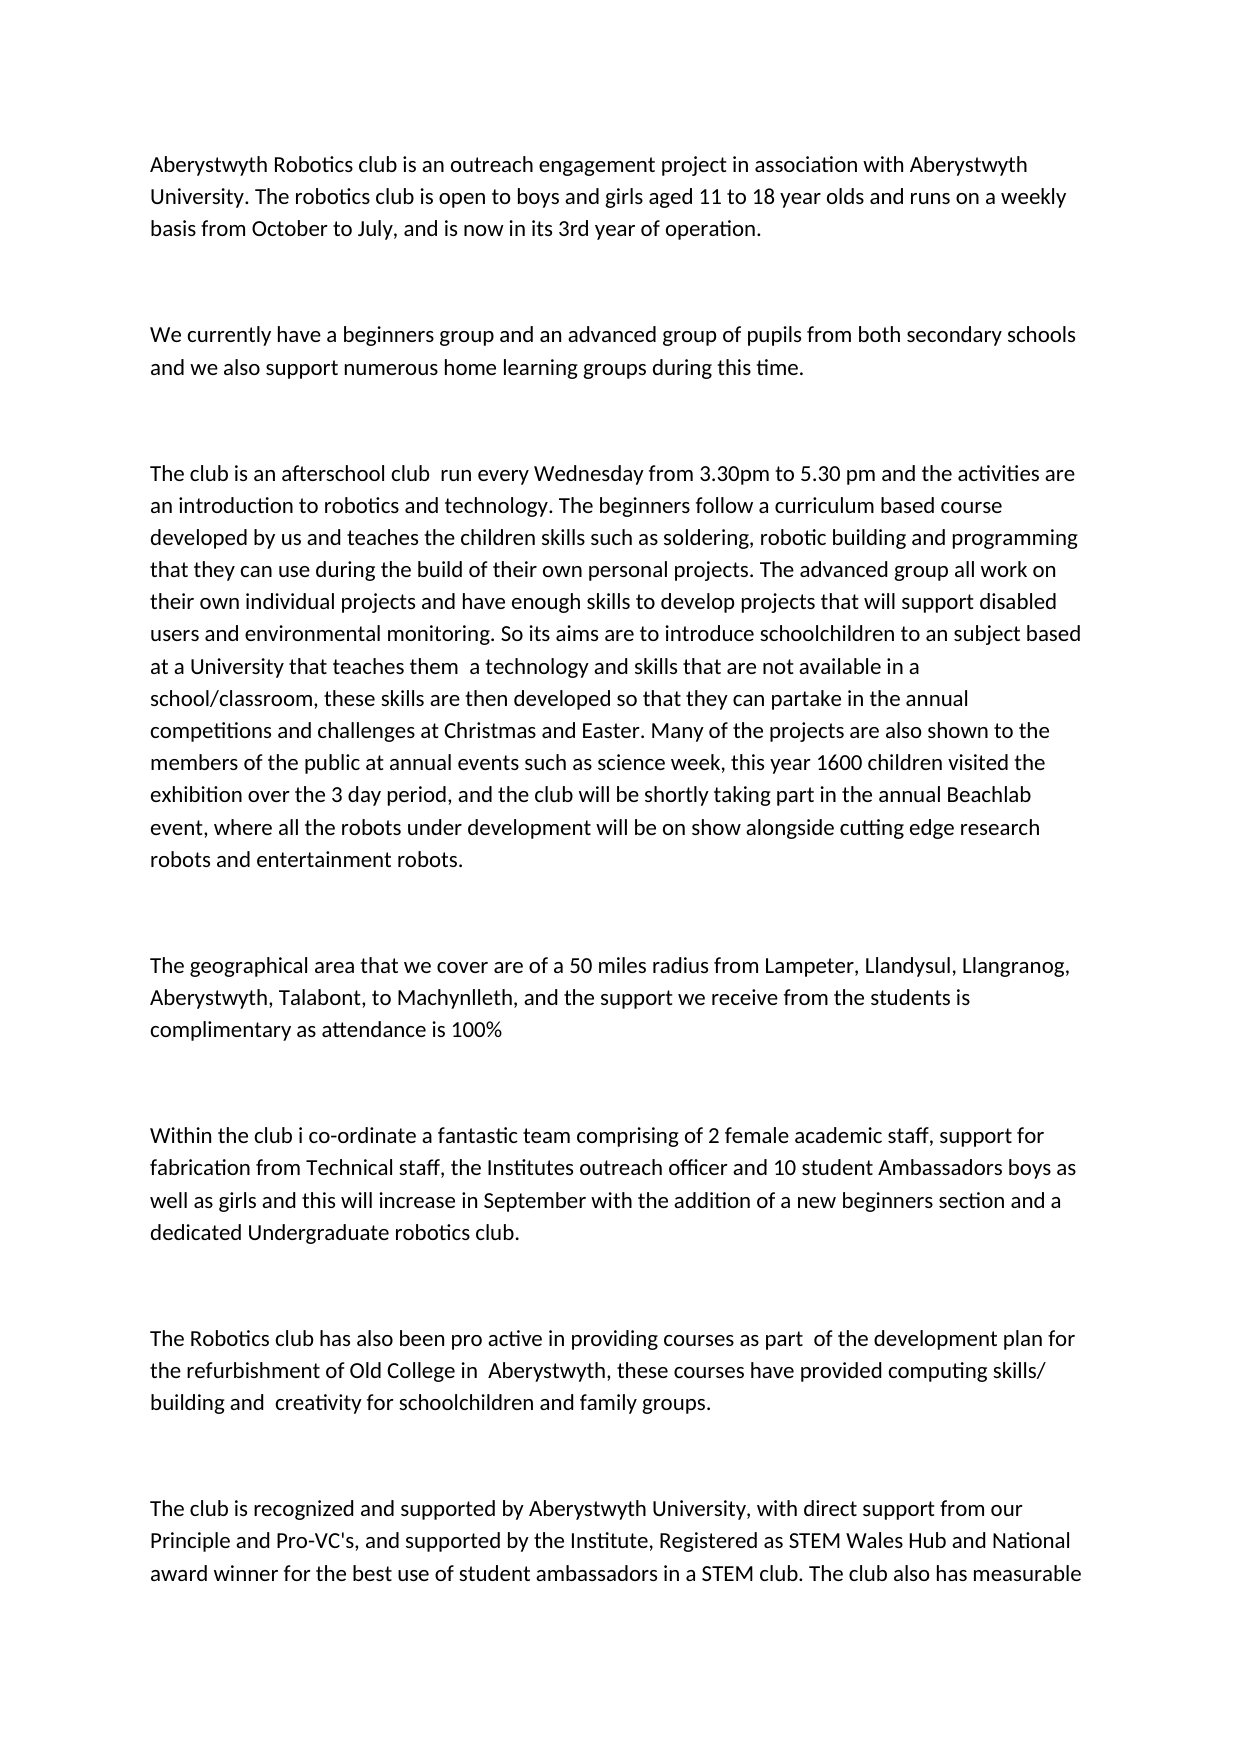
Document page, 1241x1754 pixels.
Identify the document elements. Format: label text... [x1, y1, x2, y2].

text Aberystwyth Robotics club is an outreach engagement project in association with Aberystwyth University. The robotics club is open to boys and girls aged 11 to 18 year olds and runs on a weekly basis from October to July, and is now in its 3rd year of operation. [150, 150, 1090, 242]
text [150, 1494, 1090, 1587]
text The club is an afterschool club run every Wednesday from 3.30pm to 5.30 pm and the activities are an introduction to robotics and technology. The beginners follow a curriculum based course developed by us and teaches the children skills such as soldering, robotic building and programming that they can use during the build of their own personal projects. The advanced group all work on their own individual projects and have enough skills to develop projects that will support disabled users and environmental monitoring. So its aims are to introduce schoolchildren to an subject based at a University that teaches them a technology and skills that are not available in a school/classroom, these skills are then developed so that they can partake in the annual competitions and challenges at Christmas and Easter. Many of the projects are also shown to the members of the public at annual events such as science week, this year 1600 children visited the exhibition over the 3 day period, and the club will be shortly taking part in the annual Beachlab event, where all the robots under development will be on show alongside cutting edge research robots and entertainment robots. [150, 459, 1090, 873]
text The Robotics club has also been pro active in providing courses as part of the development plan for the refurbishment of Old College in Aberystwyth, these courses have provided computing skills/ building and creativity for schoolchildren and family groups. [150, 1324, 1090, 1416]
text The geographical area that we cover are of a 50 miles radius from Lampeter, Llandysul, Llangranog, Aberystwyth, Talabont, to Machynlleth, and the support we receive from the students is complimentary as attendance is 100% [150, 951, 1090, 1043]
text We currently have a beginners group and an advanced group of pupils from both secondary schools and we also support numerous home learning groups during this time. [150, 320, 1090, 381]
text Within the club i co-ordinate a fantastic team comprising of 2 female academic staff, support for fabrication from Technical staff, the Institutes outreach officer and 10 student Ambassadors boys as well as girls and this will increase in September with the addition of a new beginners section and a dedicated Undergraduate robotics club. [150, 1121, 1090, 1246]
